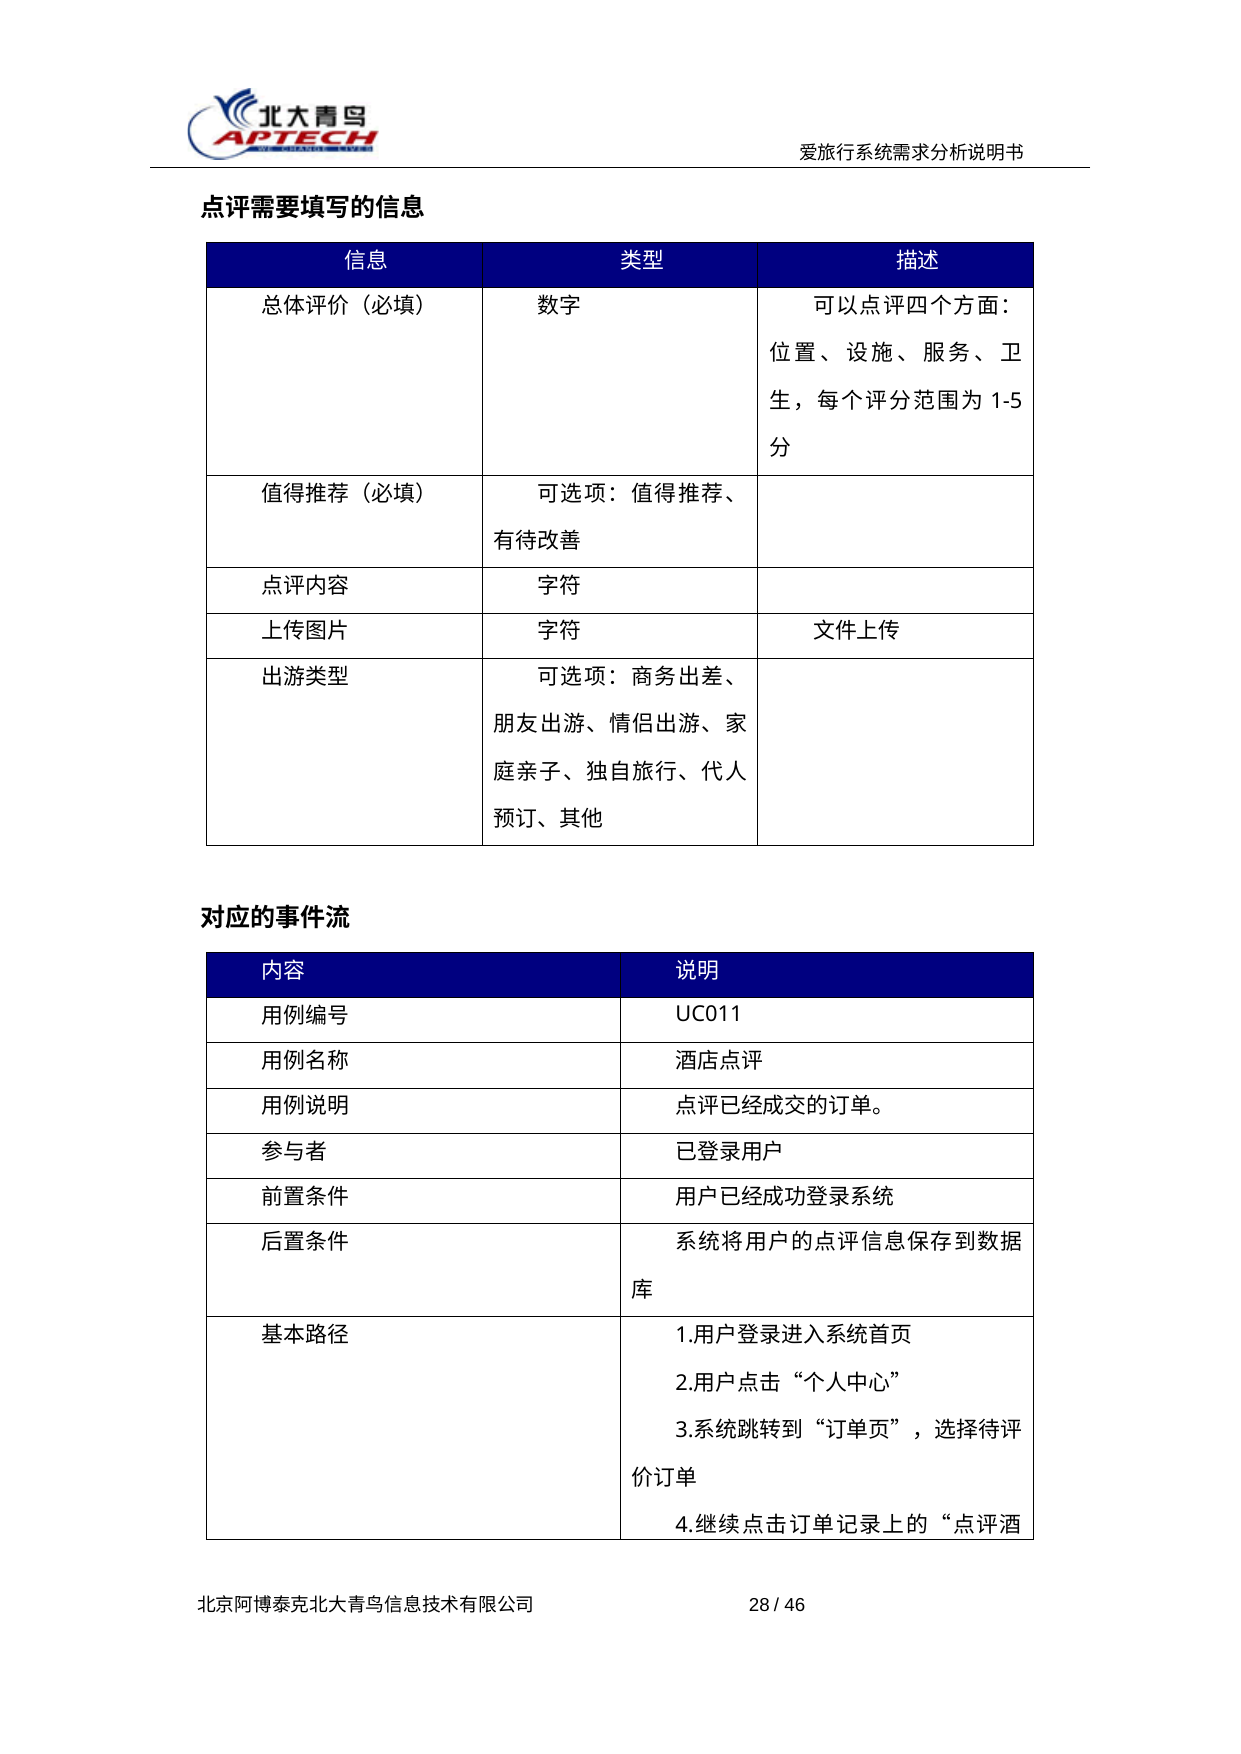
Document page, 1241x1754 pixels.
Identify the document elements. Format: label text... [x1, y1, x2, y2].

table_cell 可选项：商务出差、 朋友出游、情侣出游、家庭亲子、独自旅行、代人预订、其他 [483, 659, 757, 845]
table_cell 用户已经成功登录系统 [621, 1179, 1033, 1223]
table_cell 文件上传 [758, 614, 1033, 658]
text 对应的事件流 [150, 897, 1090, 934]
table_cell 1.用户登录进入系统首页 2.用户点击“个人中心” 3.系统跳转到“订单页”，选择待评价订单 4.继续点击订单记录上的“点评酒店”按钮 [621, 1317, 1033, 1539]
table_cell 可选项：值得推荐、有待改善 [483, 476, 757, 567]
table_cell 点评内容 [207, 568, 482, 612]
table_cell 用例说明 [207, 1089, 620, 1133]
table_cell [758, 476, 1033, 567]
picture [187, 88, 379, 160]
table_cell 值得推荐（必填） [207, 476, 482, 567]
table_cell [758, 659, 1033, 845]
table_header 类型 [483, 243, 757, 287]
table_cell [758, 568, 1033, 612]
table_cell 用例编号 [207, 998, 620, 1042]
table_cell UC011 [621, 998, 1033, 1042]
table_header 描述 [758, 243, 1033, 287]
table_cell 酒店点评 [621, 1043, 1033, 1087]
table_cell 出游类型 [207, 659, 482, 845]
table_header 信息 [207, 243, 482, 287]
table_cell 总体评价（必填） [207, 288, 482, 474]
text 点评需要填写的信息 [200, 187, 1090, 223]
table_cell 系统将用户的点评信息保存到数据库 [621, 1224, 1033, 1316]
table_cell 点评已经成交的订单。 [621, 1089, 1033, 1133]
table_cell 字符 [483, 614, 757, 658]
table_cell 基本路径 [207, 1317, 620, 1539]
table_cell 可以点评四个方面：位置、设施、服务、卫生，每个评分范围为1-5分 [758, 288, 1033, 474]
table_cell 后置条件 [207, 1224, 620, 1316]
table_cell 字符 [483, 568, 757, 612]
table_header 内容 [207, 953, 620, 997]
table_cell 数字 [483, 288, 757, 474]
table_cell 前置条件 [207, 1179, 620, 1223]
table_cell 用例名称 [207, 1043, 620, 1087]
table_cell 参与者 [207, 1134, 620, 1178]
table_cell 上传图片 [207, 614, 482, 658]
table_header 说明 [621, 953, 1033, 997]
table_cell 已登录用户 [621, 1134, 1033, 1178]
